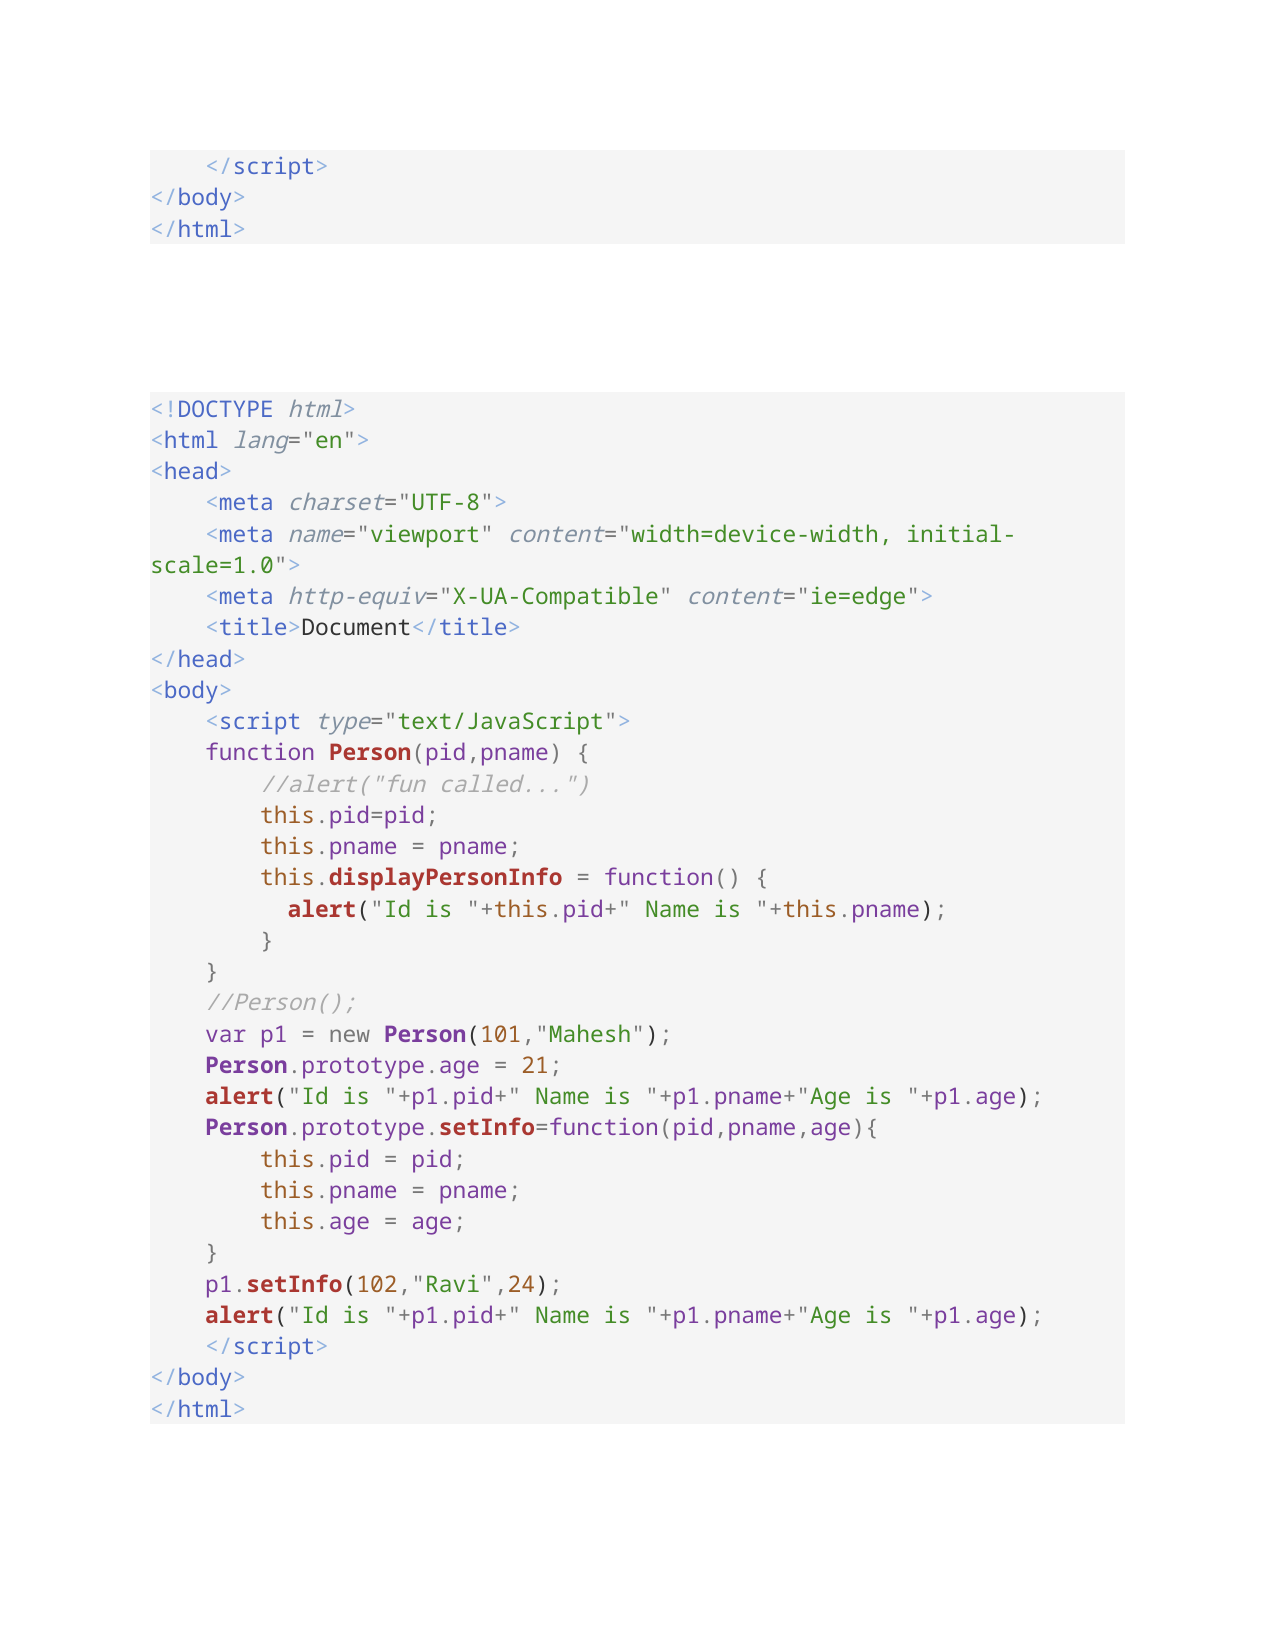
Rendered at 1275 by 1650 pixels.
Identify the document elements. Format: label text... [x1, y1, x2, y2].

text Person.prototype.setInfo=function(pid,pname,age){ [150, 1111, 1125, 1142]
text </body> [150, 1361, 1125, 1392]
text <head> [150, 455, 1125, 486]
text alert("Id is "+p1.pid+" Name is "+p1.pname+"Age is "+p1.age); [150, 1299, 1125, 1330]
text this.pid=pid; [150, 799, 1125, 830]
text } [150, 1236, 1125, 1267]
text function Person(pid,pname) { [150, 736, 1125, 767]
text p1.setInfo(102,"Ravi",24); [150, 1267, 1125, 1299]
text this.pname = pname; [150, 1174, 1125, 1205]
text <html lang="en"> [150, 424, 1125, 455]
text var p1 = new Person(101,"Mahesh"); [150, 1017, 1125, 1049]
text Person.prototype.age = 21; [150, 1049, 1125, 1080]
text <meta charset="UTF-8"> [150, 486, 1125, 517]
text </html> [150, 212, 1125, 244]
text </head> [150, 642, 1125, 674]
text <title>Document</title> [150, 611, 1125, 642]
text alert("Id is "+this.pid+" Name is "+this.pname); [150, 892, 1125, 924]
text this.pname = pname; [150, 830, 1125, 861]
text </script> [150, 150, 1125, 181]
text //Person(); [150, 986, 1125, 1017]
text //alert("fun called...") [150, 767, 1125, 799]
text <!DOCTYPE html> [150, 392, 1125, 424]
text </script> [150, 1330, 1125, 1361]
text } [150, 955, 1125, 986]
text <script type="text/JavaScript"> [150, 705, 1125, 736]
text this.age = age; [150, 1205, 1125, 1236]
text this.displayPersonInfo = function() { [150, 861, 1125, 892]
text </body> [150, 181, 1125, 212]
text </html> [150, 1392, 1125, 1424]
text } [150, 924, 1125, 955]
text <meta name="viewport" content="width=device-width, initial-scale=1.0"> [150, 517, 1125, 580]
text <meta http-equiv="X-UA-Compatible" content="ie=edge"> [150, 580, 1125, 611]
text this.pid = pid; [150, 1142, 1125, 1174]
text <body> [150, 674, 1125, 705]
text alert("Id is "+p1.pid+" Name is "+p1.pname+"Age is "+p1.age); [150, 1080, 1125, 1111]
